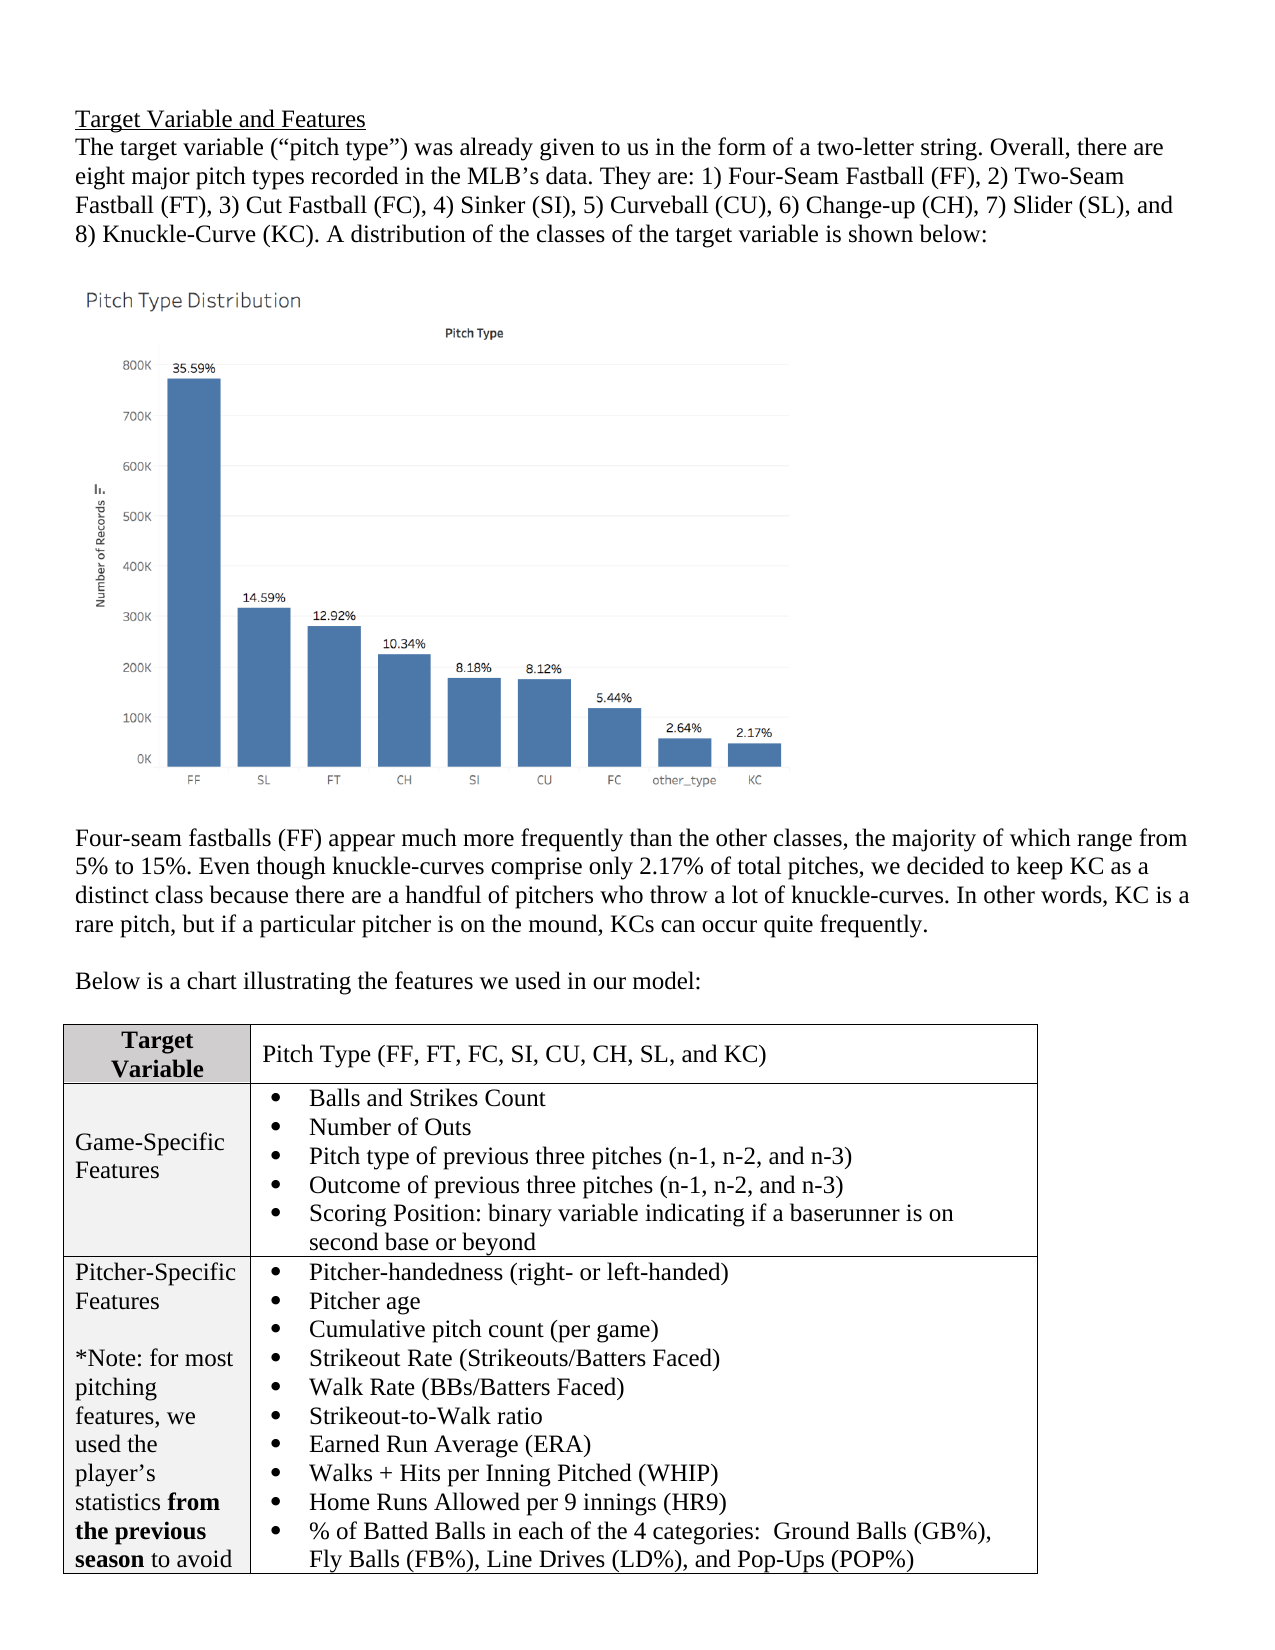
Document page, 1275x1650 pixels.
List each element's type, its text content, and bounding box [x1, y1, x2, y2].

table_cell Game-Specific Features [64, 1084, 250, 1256]
table_cell Balls and Strikes Count Number of Outs Pitch type of previous three pitches (n-1, n-2, and n-3) Outcome of previous three pitches (n-1, n-2, and n-3) Scoring Position: binary variable indicating if a baserunner is on second base or beyond [251, 1084, 1037, 1256]
text Four-seam fastballs (FF) appear much more frequently than the other classes, the majority of which range from 5% to 15%. Even though knuckle-curves comprise only 2.17% of total pitches, we decided to keep KC as a distinct class because there are a handful of pitchers who throw a lot of knuckle-curves. In other words, KC is a rare pitch, but if a particular pitcher is on the mound, KCs can occur quite frequently. [75, 823, 1200, 938]
table_header Pitch Type (FF, FT, FC, SI, CU, CH, SL, and KC) [251, 1025, 1037, 1082]
text The target variable (“pitch type”) was already given to us in the form of a two-letter string. Overall, there are eight major pitch types recorded in the MLB’s data. They are: 1) Four-Seam Fastball (FF), 2) Two-Seam Fastball (FT), 3) Cut Fastball (FC), 4) Sinker (SI), 5) Curveball (CU), 6) Change-up (CH), 7) Slider (SL), and 8) Knuckle-Curve (KC). A distribution of the classes of the target variable is shown below: [75, 132, 1200, 247]
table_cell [64, 1257, 250, 1573]
picture [75, 276, 808, 794]
text Target Variable and Features [75, 104, 1200, 132]
text Below is a chart illustrating the features we used in our model: [75, 966, 1200, 995]
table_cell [251, 1257, 1037, 1573]
table_header Target Variable [64, 1025, 250, 1082]
